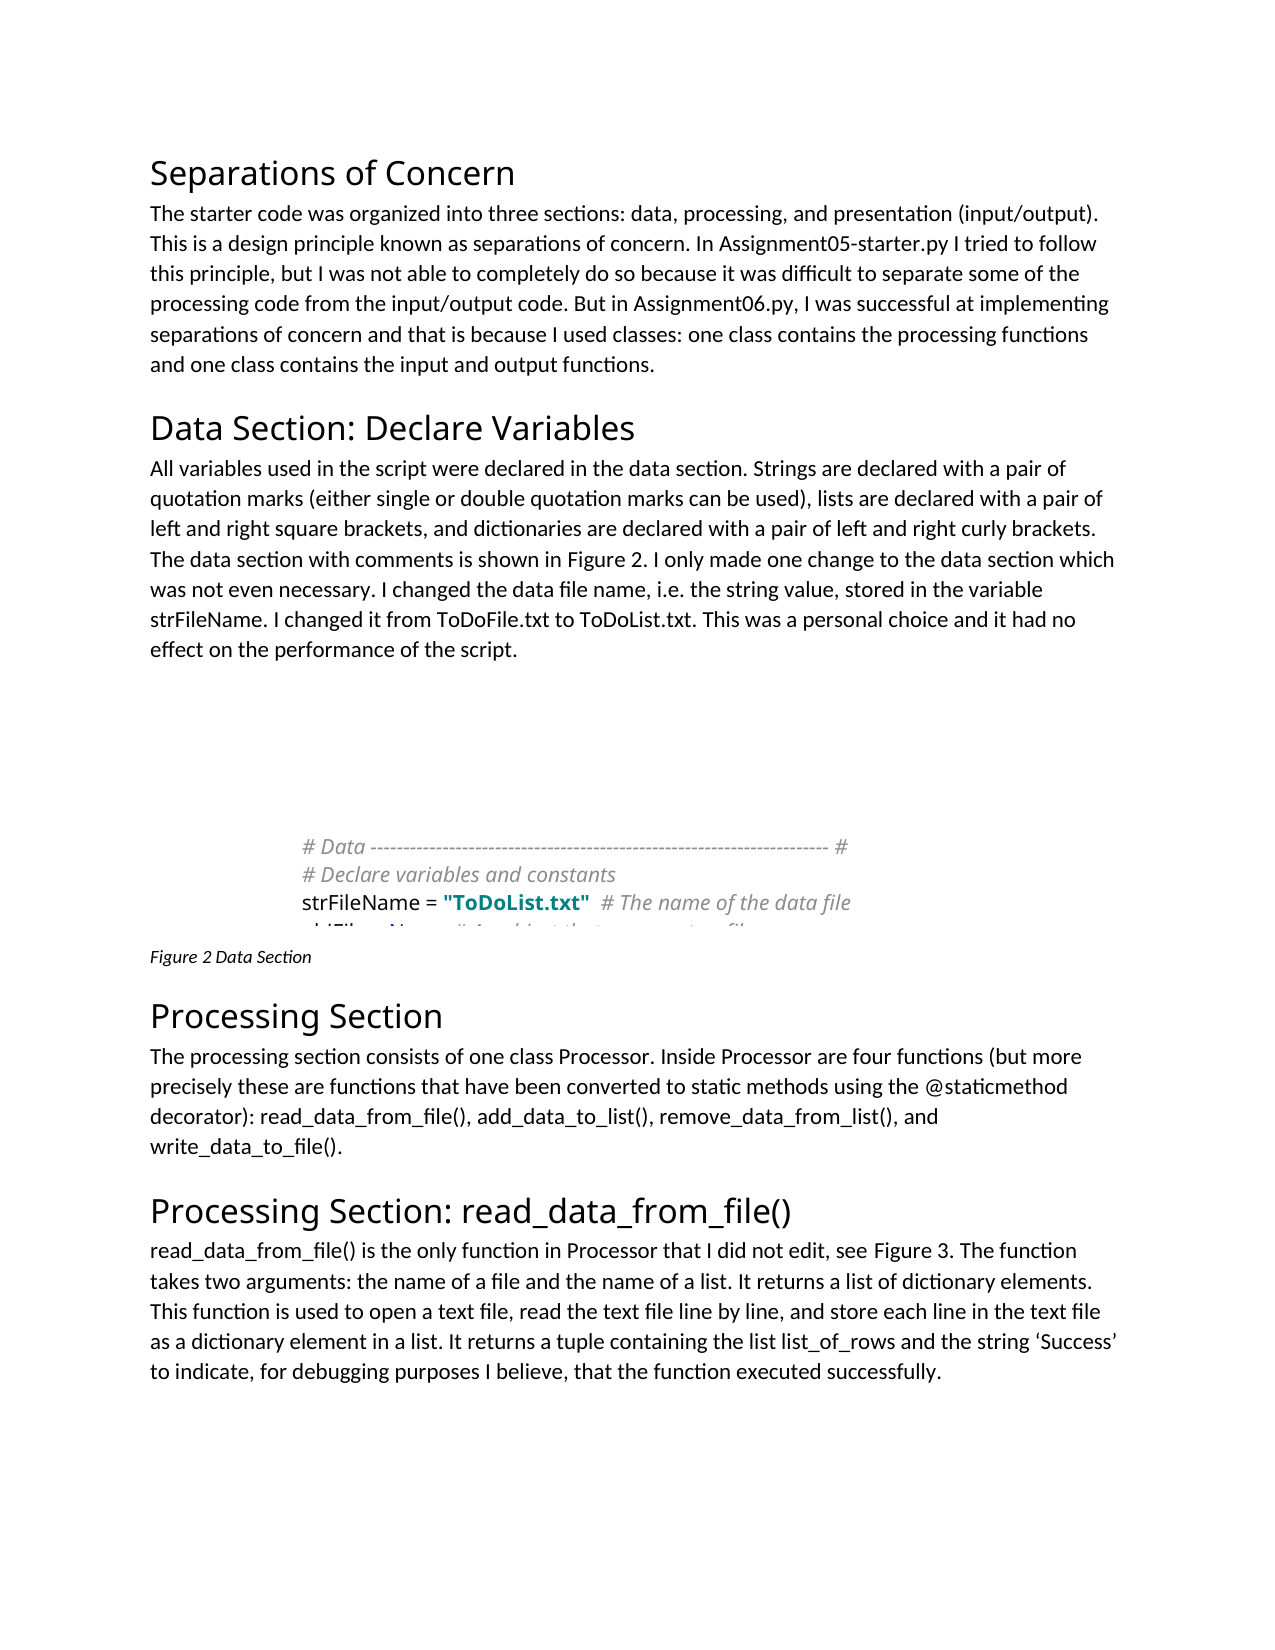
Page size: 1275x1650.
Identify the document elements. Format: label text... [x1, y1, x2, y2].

subtitle Separations of Concern [150, 150, 1125, 195]
subtitle Processing Section [150, 993, 1125, 1038]
text The starter code was organized into three sections: data, processing, and presentation (input/output). This is a design principle known as separations of concern. In Assignment05-starter.py I tried to follow this principle, but I was not able to completely do so because it was difficult to separate some of the processing code from the input/output code. But in Assignment06.py, I was successful at implementing separations of concern and that is because I used classes: one class contains the processing functions and one class contains the input and output functions. [150, 199, 1125, 378]
text Figure 2 Data Section [150, 945, 1125, 968]
text All variables used in the script were declared in the data section. Strings are declared with a pair of quotation marks (either single or double quotation marks can be used), lists are declared with a pair of left and right square brackets, and dictionaries are declared with a pair of left and right curly brackets. The data section with comments is shown in Figure 2. I only made one change to the data section which was not even necessary. I changed the data file name, i.e. the string value, stored in the variable strFileName. I changed it from ToDoFile.txt to ToDoList.txt. This was a personal choice and it had no effect on the performance of the script. [150, 454, 1125, 663]
subtitle Data Section: Declare Variables [150, 405, 1125, 451]
text read_data_from_file() is the only function in Processor that I did not edit, see Figure 3. The function takes two arguments: the name of a file and the name of a list. It returns a list of dictionary elements. This function is used to open a text file, read the text file line by line, and store each line in the text file as a dictionary element in a list. It returns a tuple containing the list list_of_rows and the string ‘Success’ to indicate, for debugging purposes I believe, that the function executed successfully. [150, 1237, 1125, 1385]
text The processing section consists of one class Processor. Inside Processor are four functions (but more precisely these are functions that have been converted to static methods using the @staticmethod decorator): read_data_from_file(), add_data_to_list(), remove_data_from_list(), and write_data_to_file(). [150, 1042, 1125, 1160]
subtitle Processing Section: read_data_from_file() [150, 1188, 1125, 1233]
